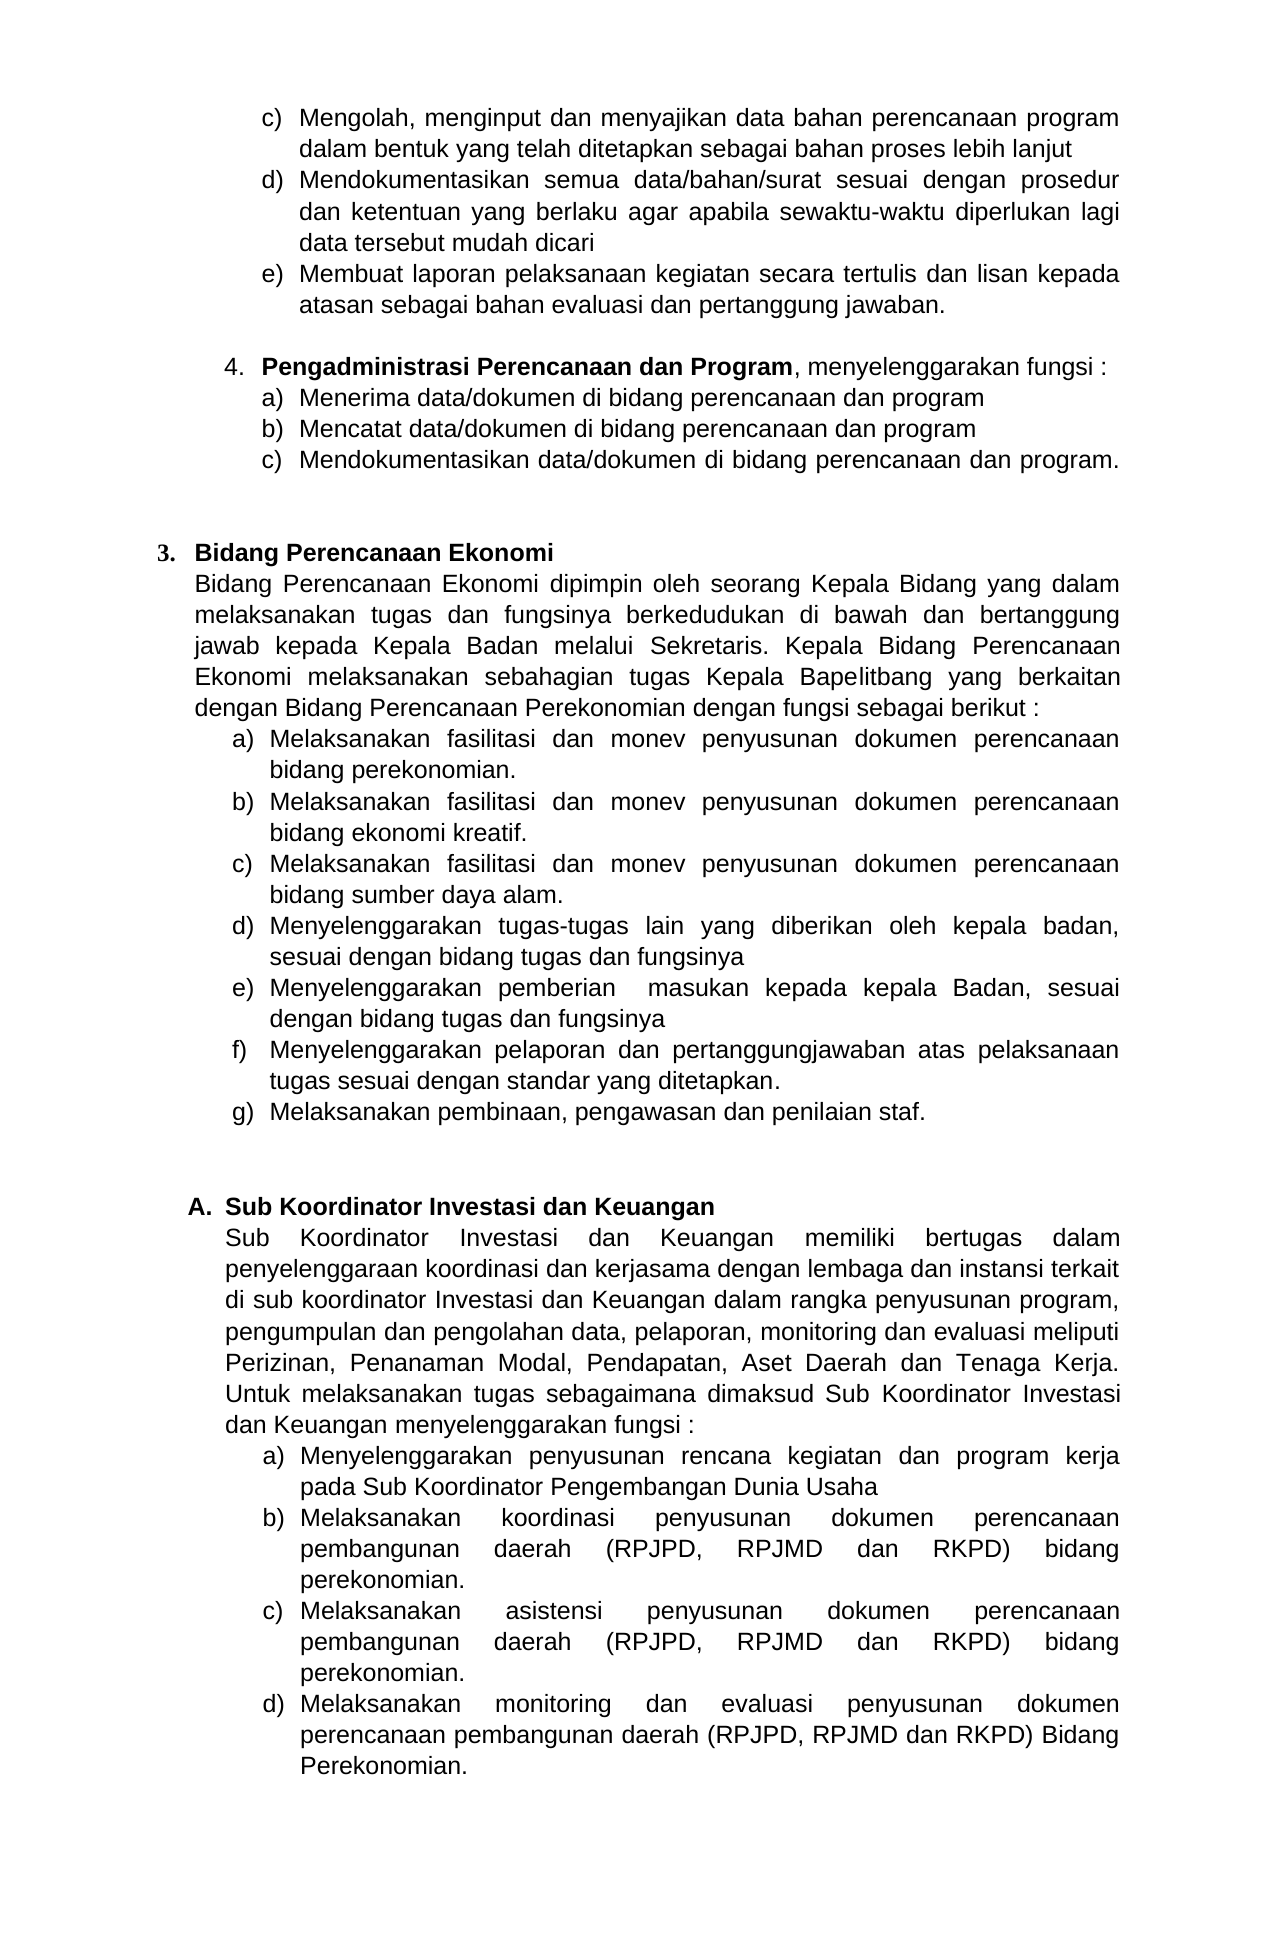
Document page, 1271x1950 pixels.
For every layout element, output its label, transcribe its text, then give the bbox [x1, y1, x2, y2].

list Menyelenggarakan tugas-tugas lain yang diberikan oleh kepala badan, sesuai dengan bidang tugas dan fungsinya [232, 911, 1121, 970]
list Melaksanakan pembinaan, pengawasan dan penilaian staf. [232, 1097, 1121, 1126]
list Mengolah, menginput dan menyajikan data bahan perencanaan program dalam bentuk yang telah ditetapkan sebagai bahan proses lebih lanjut [261, 103, 1121, 163]
list Pengadministrasi Perencanaan dan Program, menyelenggarakan fungsi : [224, 352, 1121, 381]
list Melaksanakan monitoring dan evaluasi penyusunan dokumen perencanaan pembangunan daerah (RPJPD, RPJMD dan RKPD) Bidang Perekonomian. [262, 1689, 1121, 1780]
list Sub Koordinator Investasi dan Keuangan [187, 1192, 1121, 1221]
list Melaksanakan fasilitasi dan monev penyusunan dokumen perencanaan bidang perekonomian. [232, 724, 1121, 784]
list Bidang Perencanaan Ekonomi [157, 538, 1121, 567]
list Mendokumentasikan semua data/bahan/surat sesuai dengan prosedur dan ketentuan yang berlaku agar apabila sewaktu-waktu diperlukan lagi data tersebut mudah dicari [261, 166, 1121, 256]
list Melaksanakan koordinasi penyusunan dokumen perencanaan pembangunan daerah (RPJPD, RPJMD dan RKPD) bidang perekonomian. [262, 1503, 1121, 1593]
list Melaksanakan fasilitasi dan monev penyusunan dokumen perencanaan bidang sumber daya alam. [232, 848, 1121, 908]
list Melaksanakan fasilitasi dan monev penyusunan dokumen perencanaan bidang ekonomi kreatif. [232, 786, 1121, 846]
list Bidang Perencanaan Ekonomi dipimpin oleh seorang Kepala Bidang yang dalam melaksanakan tugas dan fungsinya berkedudukan di bawah dan bertanggung jawab kepada Kepala Badan melalui Sekretaris. Kepala Bidang Perencanaan Ekonomi melaksanakan sebahagian tugas Kepala Bapelitbang yang berkaitan dengan Bidang Perencanaan Perekonomian dengan fungsi sebagai berikut : [194, 569, 1121, 722]
list Sub Koordinator Investasi dan Keuangan memiliki bertugas dalam penyelenggaraan koordinasi dan kerjasama dengan lembaga dan instansi terkait di sub koordinator Investasi dan Keuangan dalam rangka penyusunan program, pengumpulan dan pengolahan data, pelaporan, monitoring dan evaluasi meliputi Perizinan, Penanaman Modal, Pendapatan, Aset Daerah dan Tenaga Kerja. Untuk melaksanakan tugas sebagaimana dimaksud Sub Koordinator Investasi dan Keuangan menyelenggarakan fungsi : [225, 1223, 1121, 1438]
list Mencatat data/dokumen di bidang perencanaan dan program [261, 414, 1121, 443]
list Menyelenggarakan pelaporan dan pertanggungjawaban atas pelaksanaan tugas sesuai dengan standar yang ditetapkan. [232, 1035, 1121, 1094]
list Mendokumentasikan data/dokumen di bidang perencanaan dan program. [261, 445, 1121, 505]
list Menyelenggarakan pemberian masukan kepada kepala Badan, sesuai dengan bidang tugas dan fungsinya [232, 973, 1121, 1032]
list Menerima data/dokumen di bidang perencanaan dan program [261, 383, 1121, 412]
list Membuat laporan pelaksanaan kegiatan secara tertulis dan lisan kepada atasan sebagai bahan evaluasi dan pertanggung jawaban. [261, 259, 1121, 318]
list Melaksanakan asistensi penyusunan dokumen perencanaan pembangunan daerah (RPJPD, RPJMD dan RKPD) bidang perekonomian. [262, 1596, 1121, 1687]
list Menyelenggarakan penyusunan rencana kegiatan dan program kerja pada Sub Koordinator Pengembangan Dunia Usaha [262, 1441, 1121, 1500]
